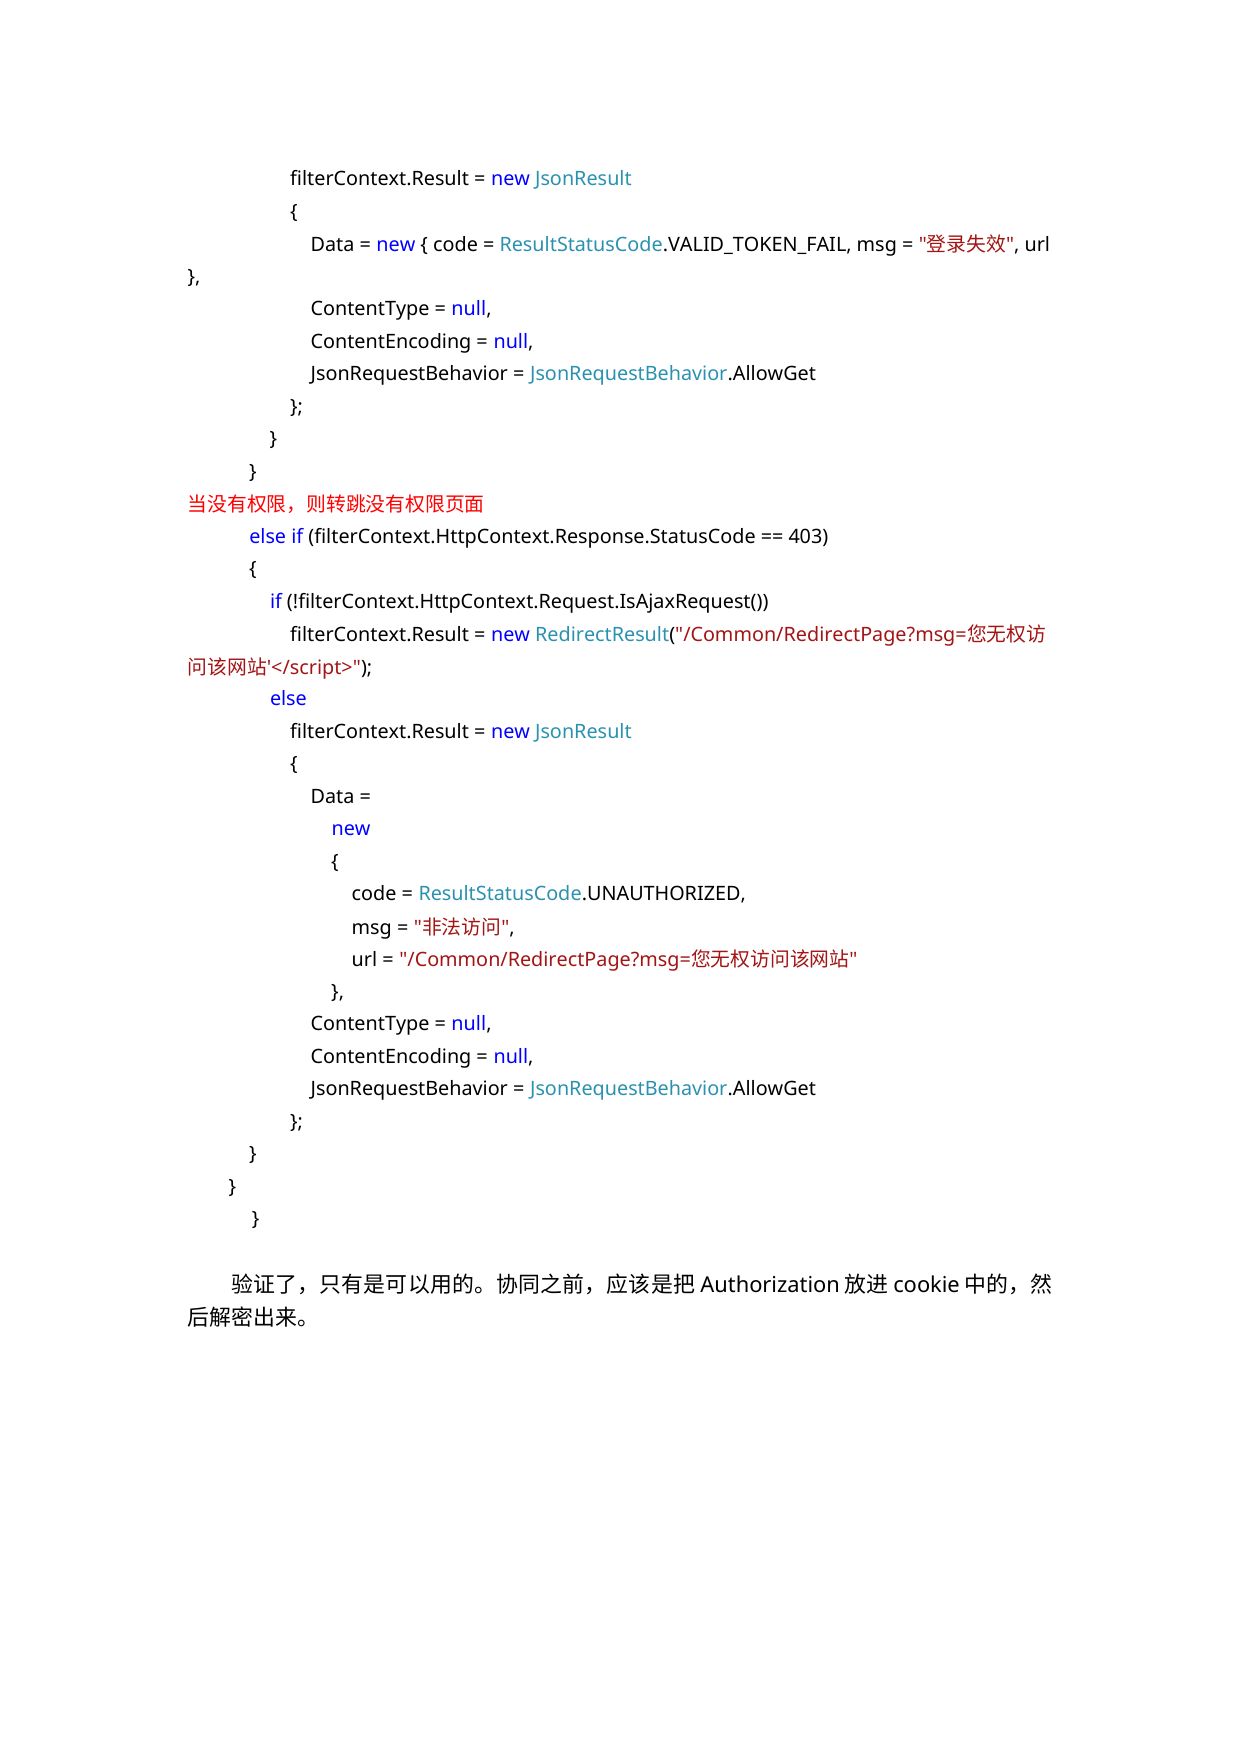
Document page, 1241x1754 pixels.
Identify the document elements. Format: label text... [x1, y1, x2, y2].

text if (!filterContext.HttpContext.Request.IsAjaxRequest()) [187, 584, 1053, 617]
text Data = new { code = ResultStatusCode.VALID_TOKEN_FAIL, msg = "登录失效", url }, [187, 227, 1053, 292]
text msg = "非法访问", [187, 909, 1053, 942]
text filterContext.Result = new JsonResult [187, 162, 1053, 194]
text { [187, 747, 1053, 779]
text { [187, 844, 1053, 877]
text filterContext.Result = new JsonResult [187, 714, 1053, 747]
text { [187, 552, 1053, 584]
text filterContext.Result = new RedirectResult("/Common/RedirectPage?msg=您无权访问该网站'</script>"); [187, 617, 1053, 682]
text } [187, 1169, 1053, 1202]
text ContentEncoding = null, [187, 1039, 1053, 1072]
text }, [187, 974, 1053, 1007]
text else if (filterContext.HttpContext.Response.StatusCode == 403) [187, 519, 1053, 552]
text }; [187, 1104, 1053, 1137]
text JsonRequestBehavior = JsonRequestBehavior.AllowGet [187, 357, 1053, 389]
text else [187, 682, 1053, 714]
text Data = [187, 779, 1053, 812]
text } [187, 454, 1053, 487]
text } [187, 422, 1053, 454]
text ContentType = null, [187, 292, 1053, 324]
text url = "/Common/RedirectPage?msg=您无权访问该网站" [187, 942, 1053, 974]
text JsonRequestBehavior = JsonRequestBehavior.AllowGet [187, 1072, 1053, 1104]
text new [187, 812, 1053, 844]
text 验证了，只有是可以用的。协同之前，应该是把Authorization放进cookie中的，然后解密出来。 [187, 1267, 1053, 1332]
text { [187, 194, 1053, 227]
text ContentType = null, [187, 1007, 1053, 1039]
text code = ResultStatusCode.UNAUTHORIZED, [187, 877, 1053, 909]
text ContentEncoding = null, [187, 324, 1053, 357]
text } [187, 1137, 1053, 1169]
text 当没有权限，则转跳没有权限页面 [187, 487, 1053, 519]
text } [187, 1202, 1053, 1234]
text }; [187, 389, 1053, 422]
